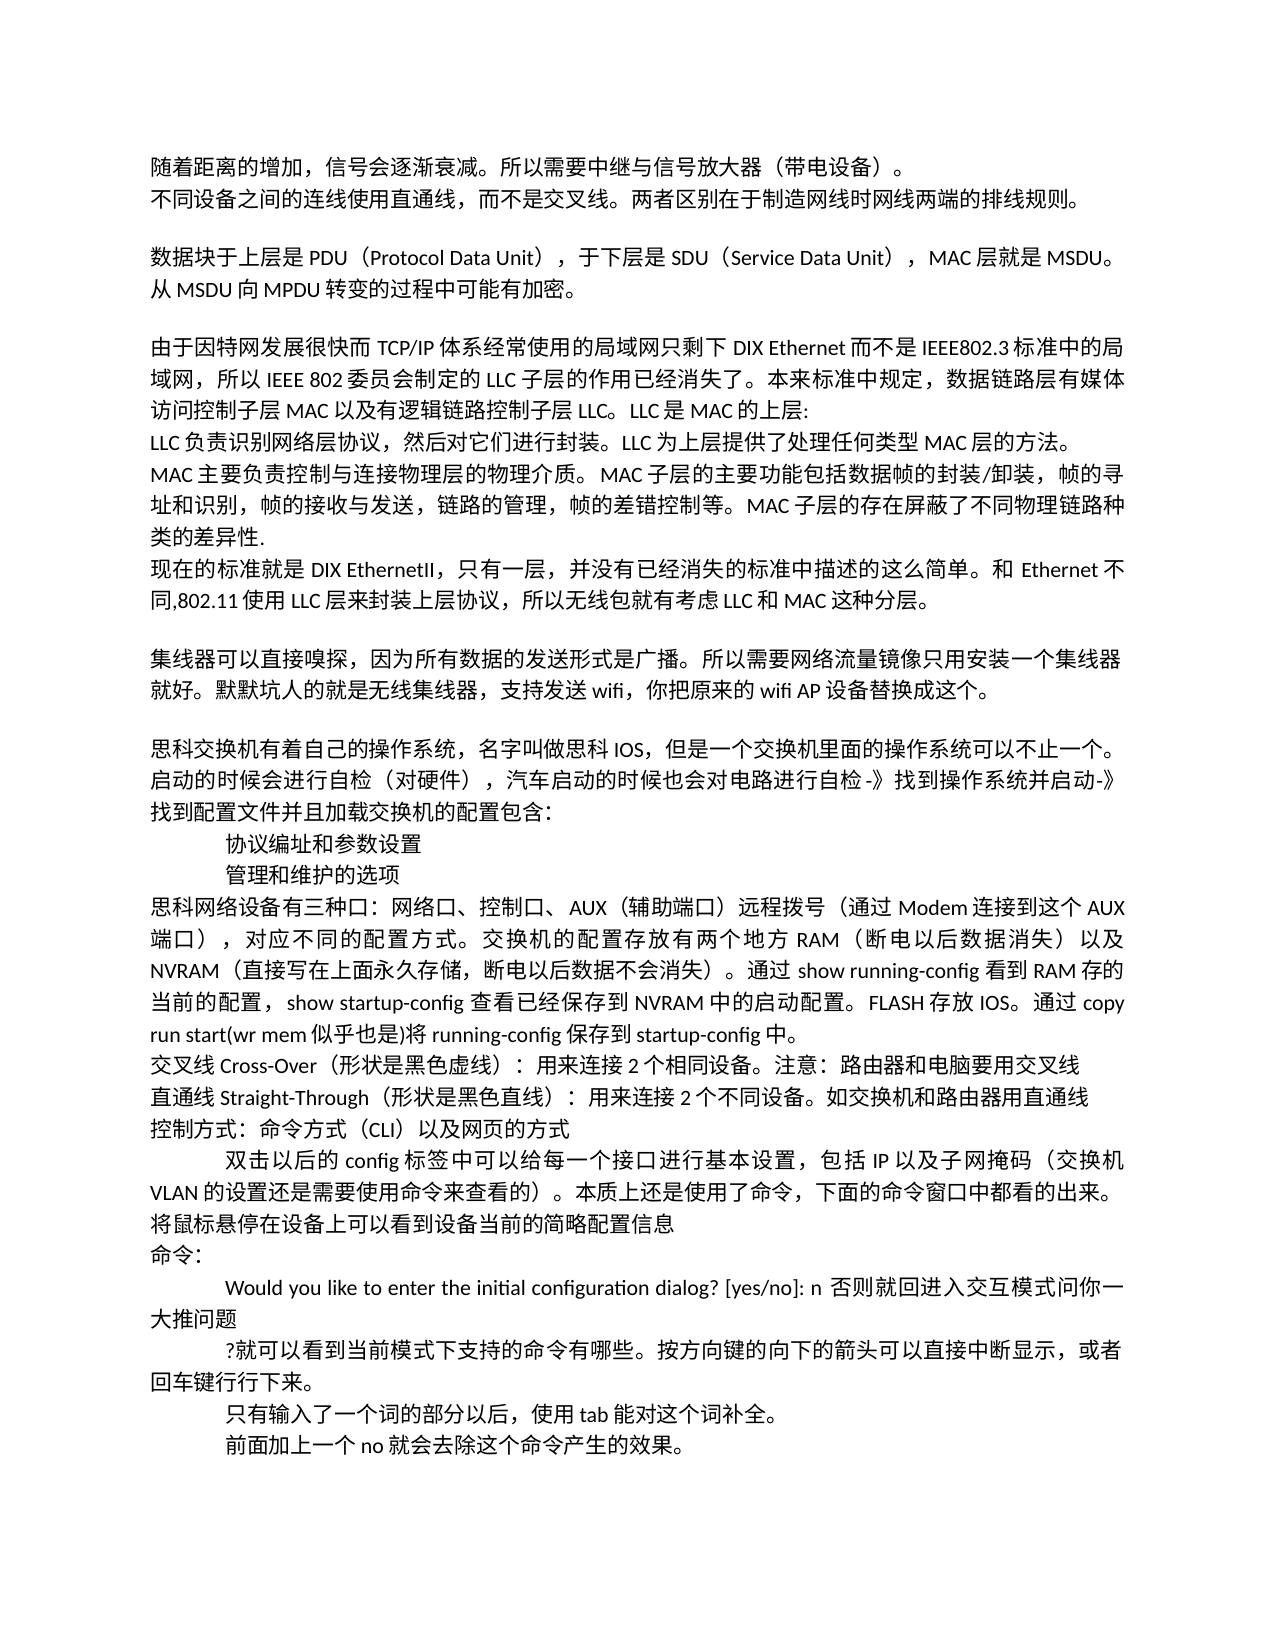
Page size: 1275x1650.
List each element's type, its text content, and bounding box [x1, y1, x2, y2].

text 交叉线Cross-Over（形状是黑色虚线）：用来连接2个相同设备。注意：路由器和电脑要用交叉线 [150, 1048, 1125, 1080]
text 命令： [150, 1238, 1125, 1270]
text 思科交换机有着自己的操作系统，名字叫做思科IOS，但是一个交换机里面的操作系统可以不止一个。启动的时候会进行自检（对硬件），汽车启动的时候也会对电路进行自检-》找到操作系统并启动-》找到配置文件并且加载交换机的配置包含： [150, 732, 1125, 827]
text Would you like to enter the initial configuration dialog? [yes/no]: n 否则就回进入交互模式问你一大推问题 [150, 1270, 1125, 1333]
text 直通线Straight-Through（形状是黑色直线）：用来连接2个不同设备。如交换机和路由器用直通线 [150, 1080, 1125, 1112]
text 由于因特网发展很快而TCP/IP体系经常使用的局域网只剩下DIX Ethernet而不是IEEE802.3标准中的局域网，所以IEEE 802委员会制定的LLC子层的作用已经消失了。本来标准中规定，数据链路层有媒体访问控制子层MAC以及有逻辑链路控制子层LLC。LLC是MAC的上层: [150, 330, 1125, 425]
text 只有输入了一个词的部分以后，使用tab能对这个词补全。 [150, 1397, 1125, 1428]
text 双击以后的config标签中可以给每一个接口进行基本设置，包括IP以及子网掩码（交换机VLAN的设置还是需要使用命令来查看的）。本质上还是使用了命令，下面的命令窗口中都看的出来。 [150, 1143, 1125, 1207]
text 思科网络设备有三种口：网络口、控制口、AUX（辅助端口）远程拨号（通过Modem连接到这个AUX端口），对应不同的配置方式。交换机的配置存放有两个地方RAM（断电以后数据消失）以及NVRAM（直接写在上面永久存储，断电以后数据不会消失）。通过show running-config 看到RAM存的当前的配置，show startup-config 查看已经保存到NVRAM中的启动配置。FLASH存放IOS。通过copy run start(wr mem似乎也是)将running-config 保存到startup-config中。 [150, 890, 1125, 1048]
text LLC负责识别网络层协议，然后对它们进行封装。LLC 为上层提供了处理任何类型 MAC 层的方法。 [150, 425, 1125, 457]
text 集线器可以直接嗅探，因为所有数据的发送形式是广播。所以需要网络流量镜像只用安装一个集线器就好。默默坑人的就是无线集线器，支持发送wifi，你把原来的wifi AP设备替换成这个。 [150, 642, 1125, 705]
text 控制方式：命令方式（CLI）以及网页的方式 [150, 1112, 1125, 1143]
text 现在的标准就是DIX EthernetII，只有一层，并没有已经消失的标准中描述的这么简单。和Ethernet不同,802.11使用LLC层来封装上层协议，所以无线包就有考虑LLC和MAC这种分层。 [150, 552, 1125, 615]
text ?就可以看到当前模式下支持的命令有哪些。按方向键的向下的箭头可以直接中断显示，或者回车键行行下来。 [150, 1333, 1125, 1397]
text 将鼠标悬停在设备上可以看到设备当前的简略配置信息 [150, 1207, 1125, 1238]
text MAC主要负责控制与连接物理层的物理介质。MAC子层的主要功能包括数据帧的封装/卸装，帧的寻址和识别，帧的接收与发送，链路的管理，帧的差错控制等。MAC子层的存在屏蔽了不同物理链路种类的差异性. [150, 457, 1125, 552]
text 管理和维护的选项 [150, 858, 1125, 890]
text 前面加上一个no 就会去除这个命令产生的效果。 [150, 1428, 1125, 1460]
text 不同设备之间的连线使用直通线，而不是交叉线。两者区别在于制造网线时网线两端的排线规则。 [150, 182, 1125, 213]
text 数据块于上层是PDU（Protocol Data Unit），于下层是SDU（Service Data Unit），MAC层就是MSDU。从MSDU向MPDU转变的过程中可能有加密。 [150, 240, 1125, 303]
text 协议编址和参数设置 [150, 827, 1125, 858]
text 随着距离的增加，信号会逐渐衰减。所以需要中继与信号放大器（带电设备）。 [150, 150, 1125, 182]
